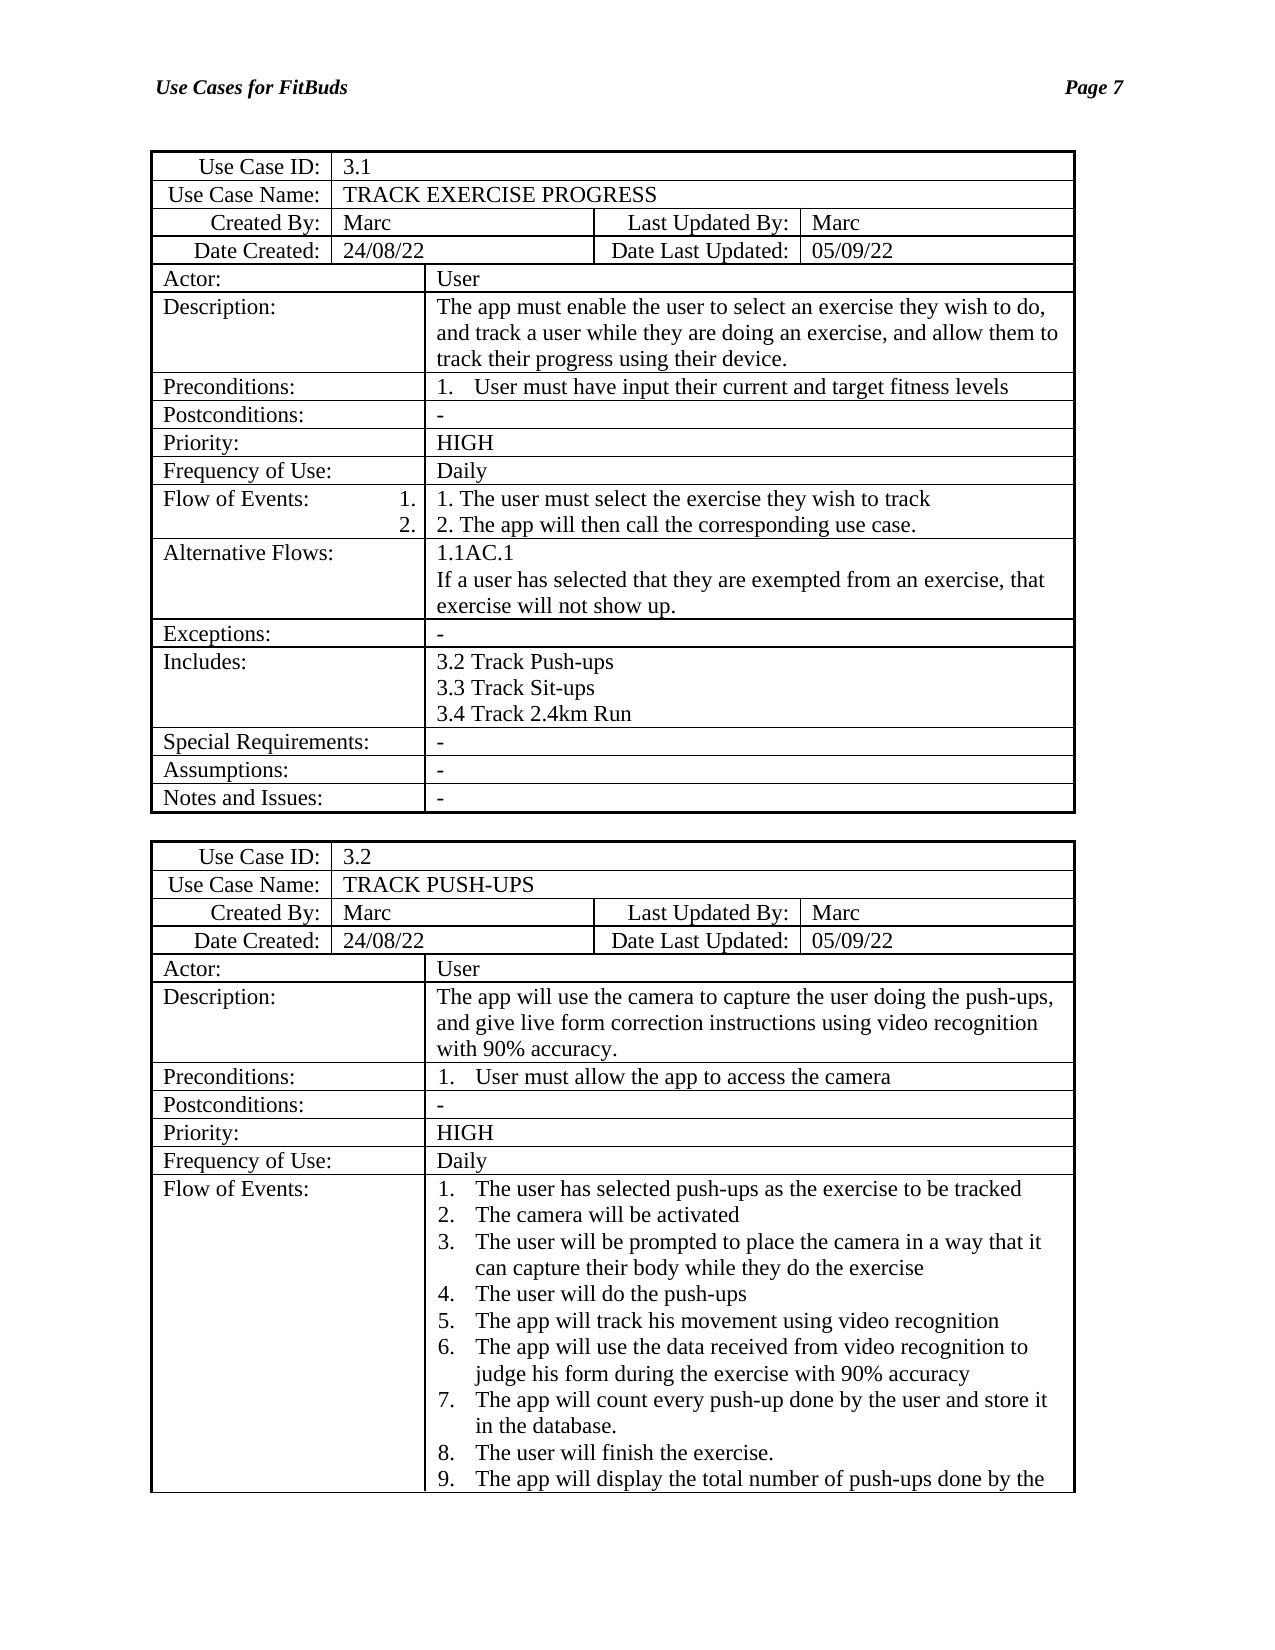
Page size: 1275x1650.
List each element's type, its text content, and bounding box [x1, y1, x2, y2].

table_cell Preconditions: [153, 1063, 424, 1090]
table_cell Includes: [153, 648, 424, 727]
table_cell User must allow the app to access the camera [426, 1063, 1073, 1090]
table_cell Date Last Updated: [595, 927, 800, 953]
table_cell Postconditions: [153, 401, 424, 428]
table_cell Track Exercise progRess [332, 181, 1073, 207]
table_cell Flow of Events: [153, 485, 424, 538]
table_cell Priority: [153, 429, 424, 456]
table_cell 24/08/22 [332, 237, 593, 263]
table_cell Actor: [153, 955, 424, 981]
table_cell 24/08/22 [332, 927, 593, 953]
table_cell Postconditions: [153, 1091, 424, 1118]
table_cell Special Requirements: [153, 728, 424, 755]
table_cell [426, 1175, 1073, 1491]
table_cell - [426, 1091, 1073, 1118]
table_cell HIGH [426, 1119, 1073, 1146]
table_cell Marc [801, 899, 1073, 925]
table_cell Marc [801, 209, 1073, 235]
table_cell Flow of Events: [153, 1175, 424, 1491]
table_cell 1. The user must select the exercise they wish to track 2. The app will then call the corresponding use case. [426, 485, 1073, 538]
table_cell 1.1AC.1 If a user has selected that they are exempted from an exercise, that exercise will not show up. [426, 539, 1073, 618]
table_cell Last Updated By: [595, 209, 800, 235]
table_cell Created By: [153, 209, 331, 235]
table_cell User [426, 955, 1073, 981]
table_cell The app must enable the user to select an exercise they wish to do, and track a user while they are doing an exercise, and allow them to track their progress using their device. [426, 293, 1073, 372]
table_cell User must have input their current and target fitness levels [426, 373, 1073, 400]
table_cell Preconditions: [153, 373, 424, 400]
table_cell - [426, 620, 1073, 646]
table_cell Last Updated By: [595, 899, 800, 925]
table_cell Marc [332, 209, 593, 235]
table_cell Daily [426, 457, 1073, 483]
table_header Use Case ID: [153, 153, 331, 179]
table_cell Track push-ups [332, 871, 1073, 897]
table_cell 3.2 Track Push-ups 3.3 Track Sit-ups 3.4 Track 2.4km Run [426, 648, 1073, 727]
table_cell Daily [426, 1147, 1073, 1173]
table_cell 05/09/22 [801, 927, 1073, 953]
table_cell Marc [332, 899, 593, 925]
table_header Use Case ID: [153, 843, 331, 869]
table_cell Assumptions: [153, 756, 424, 783]
table_header 3.2 [332, 843, 1073, 869]
table_cell Date Created: [153, 237, 331, 263]
table_cell Priority: [153, 1119, 424, 1146]
table_cell HIGH [426, 429, 1073, 456]
table_cell Notes and Issues: [153, 784, 424, 811]
table_cell Actor: [153, 265, 424, 291]
table_cell Frequency of Use: [153, 1147, 424, 1173]
table_cell Use Case Name: [153, 871, 331, 897]
table_cell Frequency of Use: [153, 457, 424, 483]
table_cell - [426, 728, 1073, 755]
table_cell Date Last Updated: [595, 237, 800, 263]
table_cell Alternative Flows: [153, 539, 424, 618]
table_cell Use Case Name: [153, 181, 331, 207]
table_cell 05/09/22 [801, 237, 1073, 263]
table_cell Description: [153, 293, 424, 372]
table_cell - [426, 756, 1073, 783]
table_cell Exceptions: [153, 620, 424, 646]
table_cell Description: [153, 983, 424, 1062]
table_cell User [426, 265, 1073, 291]
table_cell Date Created: [153, 927, 331, 953]
table_cell The app will use the camera to capture the user doing the push-ups, and give live form correction instructions using video recognition with 90% accuracy. [426, 983, 1073, 1062]
table_header 3.1 [332, 153, 1073, 179]
table_cell - [426, 401, 1073, 428]
table_cell Created By: [153, 899, 331, 925]
table_cell - [426, 784, 1073, 811]
